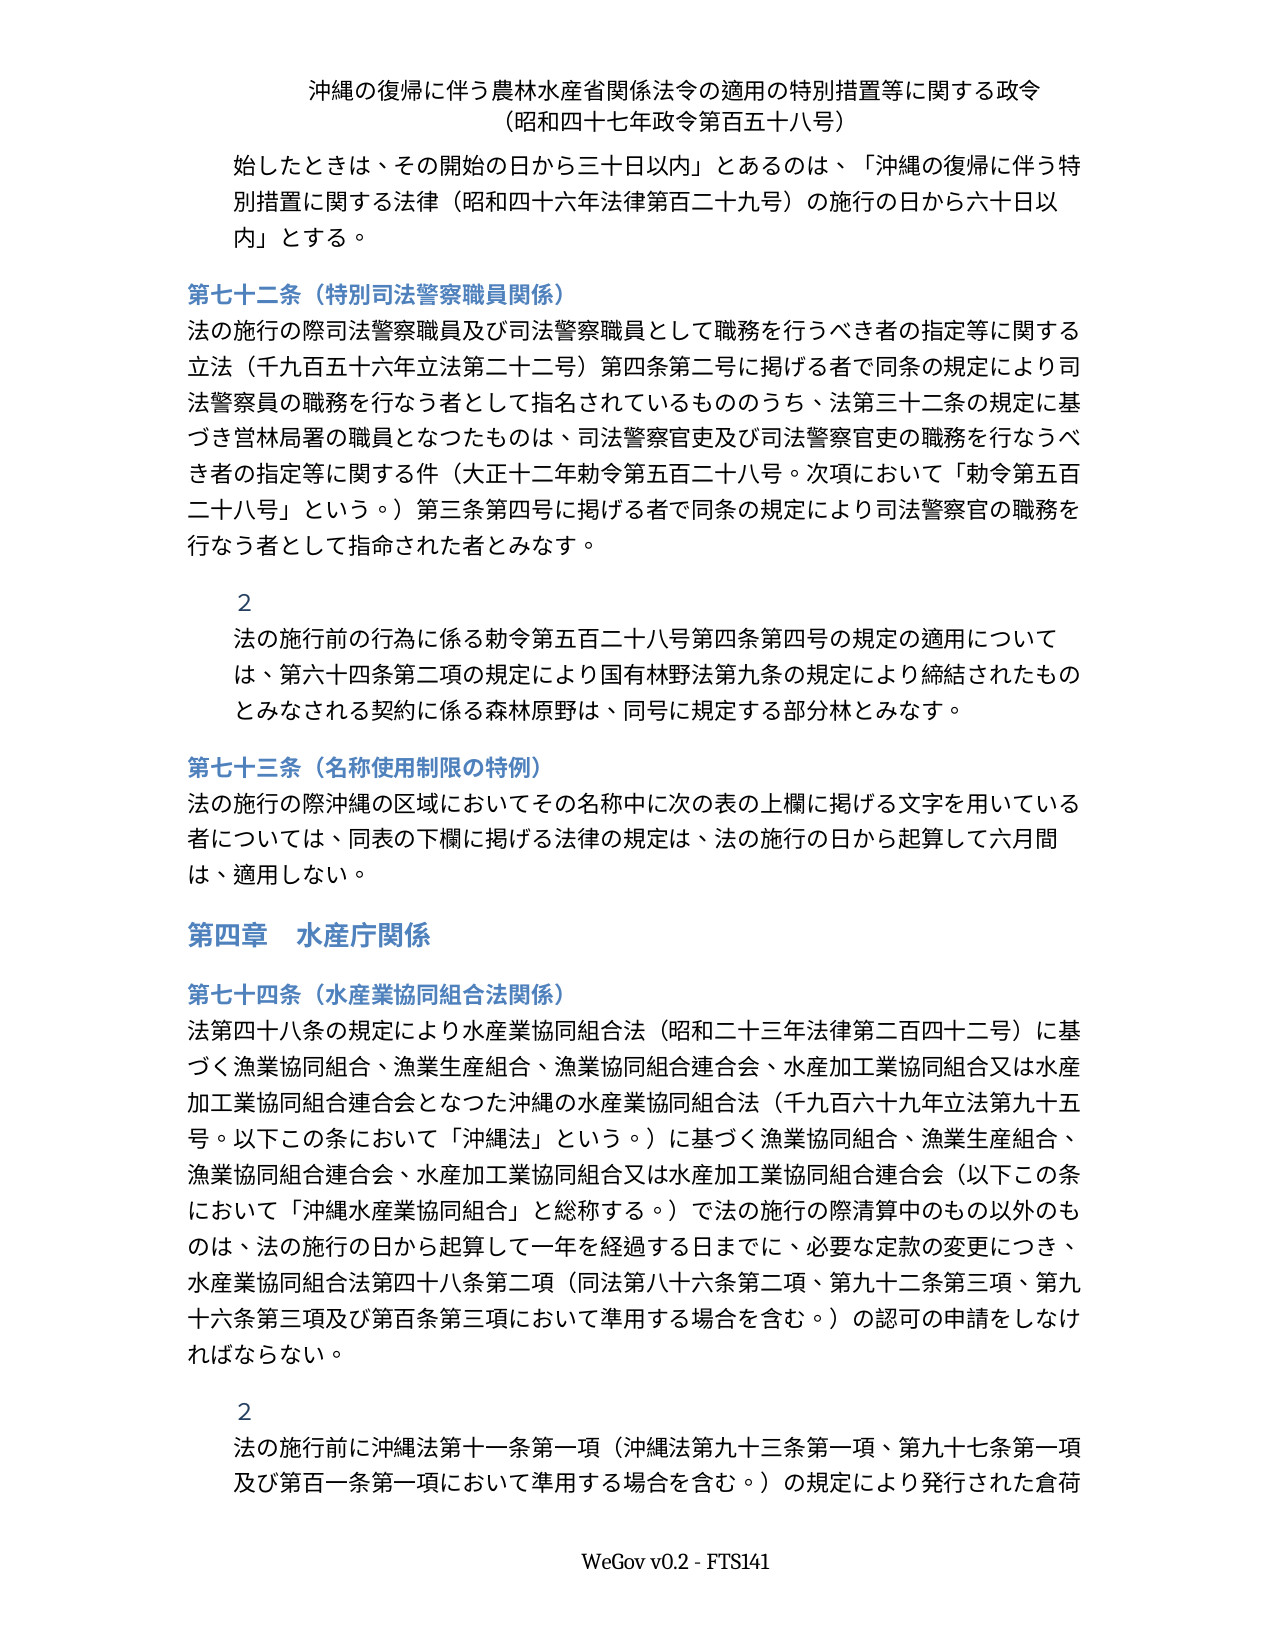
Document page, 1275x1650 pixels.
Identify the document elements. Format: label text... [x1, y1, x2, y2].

subtitle ２ [233, 587, 1087, 618]
text 法の施行の際司法警察職員及び司法警察職員として職務を行うべき者の指定等に関する立法（千九百五十六年立法第二十二号）第四条第二号に掲げる者で同条の規定により司法警察員の職務を行なう者として指名されているもののうち、法第三十二条の規定に基づき営林局署の職員となつたものは、司法警察官吏及び司法警察官吏の職務を行なうべき者の指定等に関する件（大正十二年勅令第五百二十八号。次項において「勅令第五百二十八号」という。）第三条第四号に掲げる者で同条の規定により司法警察官の職務を行なう者として指命された者とみなす。 [187, 314, 1087, 561]
subtitle 第七十二条（特別司法警察職員関係） [187, 279, 1087, 310]
text 法の施行前の行為に係る勅令第五百二十八号第四条第四号の規定の適用については、第六十四条第二項の規定により国有林野法第九条の規定により締結されたものとみなされる契約に係る森林原野は、同号に規定する部分林とみなす。 [233, 623, 1087, 726]
subtitle 第七十三条（名称使用制限の特例） [187, 752, 1087, 783]
subtitle 第七十四条（水産業協同組合法関係） [187, 979, 1087, 1011]
text 法の施行の際沖縄の区域においてその名称中に次の表の上欄に掲げる文字を用いている者については、同表の下欄に掲げる法律の規定は、法の施行の日から起算して六月間は、適用しない。 [187, 787, 1087, 891]
subtitle ２ [233, 1396, 1087, 1427]
subtitle 第四章 水産庁関係 [187, 916, 1087, 953]
text 法第四十八条の規定により水産業協同組合法（昭和二十三年法律第二百四十二号）に基づく漁業協同組合、漁業生産組合、漁業協同組合連合会、水産加工業協同組合又は水産加工業協同組合連合会となつた沖縄の水産業協同組合法（千九百六十九年立法第九十五号。以下この条において「沖縄法」という。）に基づく漁業協同組合、漁業生産組合、漁業協同組合連合会、水産加工業協同組合又は水産加工業協同組合連合会（以下この条において「沖縄水産業協同組合」と総称する。）で法の施行の際清算中のもの以外のものは、法の施行の日から起算して一年を経過する日までに、必要な定款の変更につき、水産業協同組合法第四十八条第二項（同法第八十六条第二項、第九十二条第三項、第九十六条第三項及び第百条第三項において準用する場合を含む。）の認可の申請をしなければならない。 [187, 1015, 1087, 1370]
